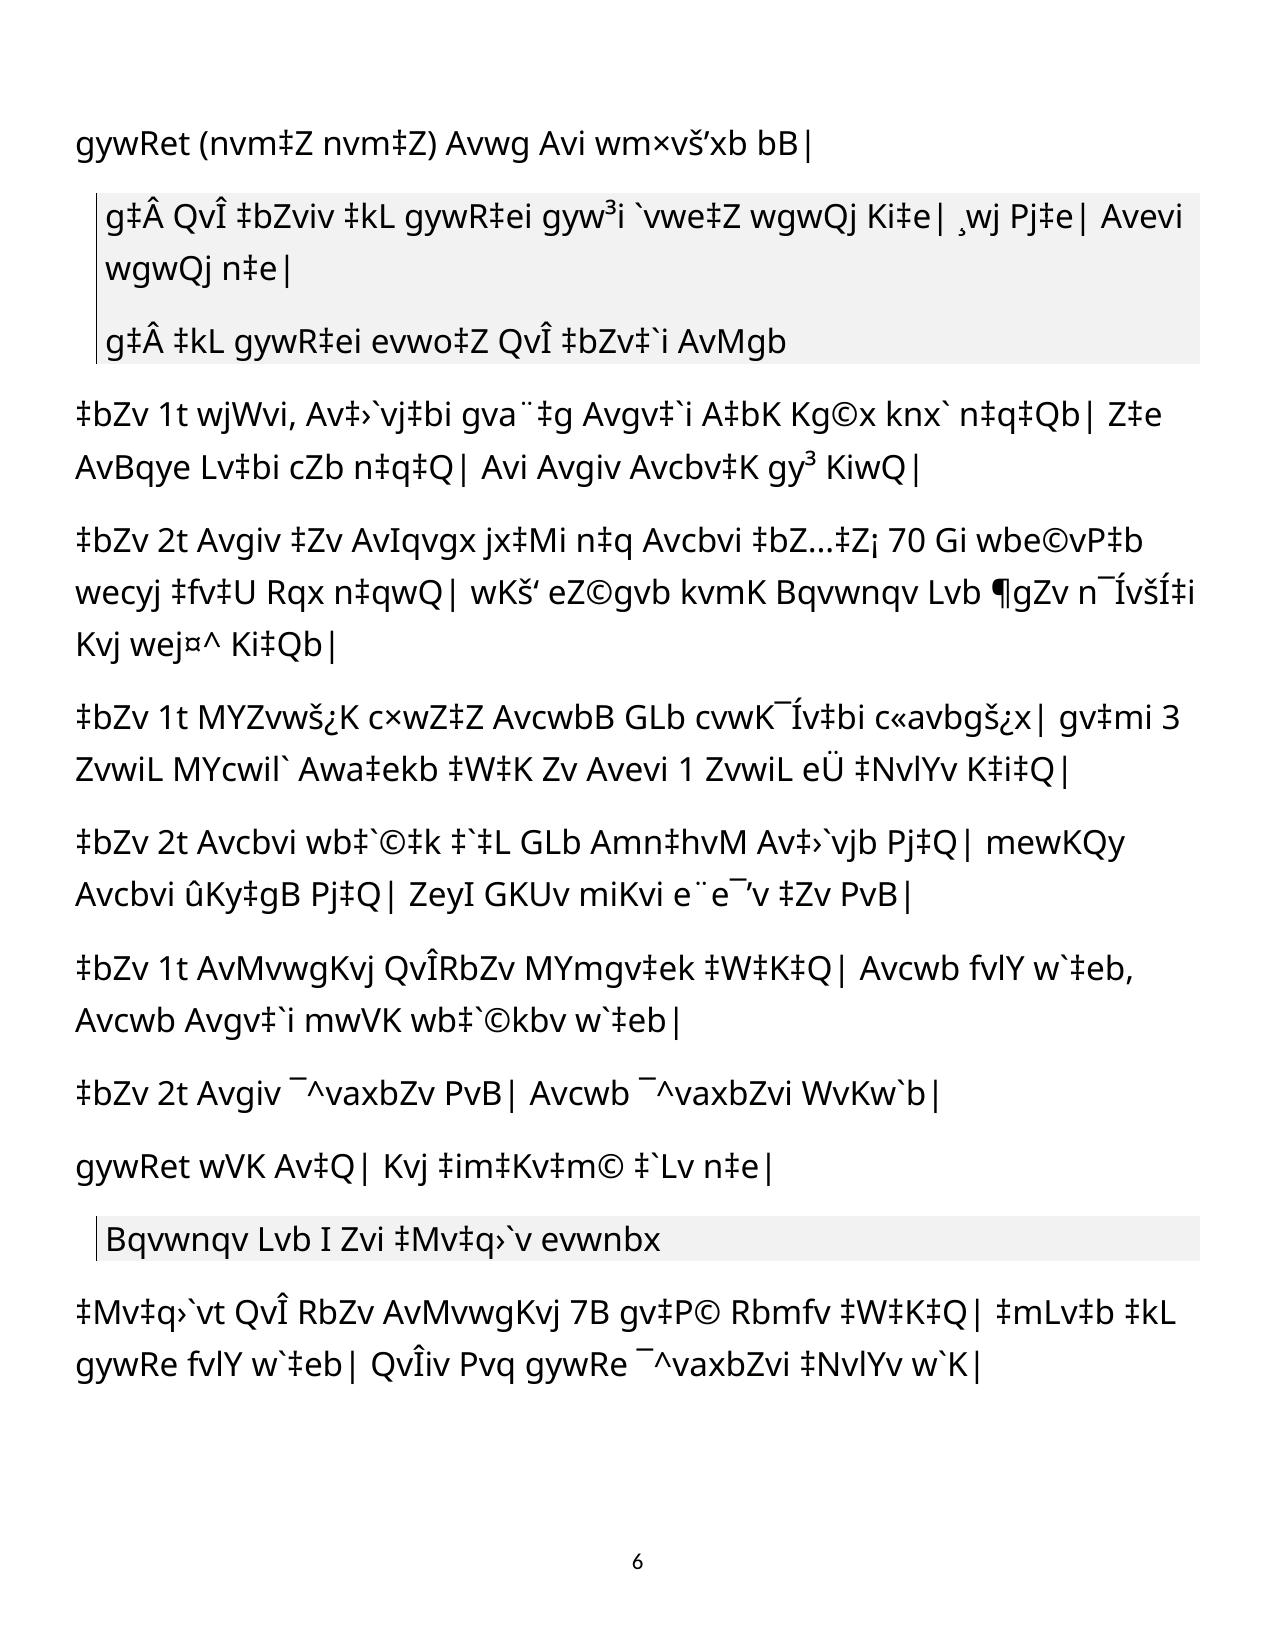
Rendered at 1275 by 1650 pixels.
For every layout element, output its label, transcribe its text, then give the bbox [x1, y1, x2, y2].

text ‡bZv 1t MYZvwš¿K c×wZ‡Z AvcwbB GLb cvwK¯Ív‡bi c«avbgš¿x| gv‡mi 3 ZvwiL MYcwil` Awa‡ekb ‡W‡K Zv Avevi 1 ZvwiL eÜ ‡NvlYv K‡i‡Q| [75, 694, 1200, 791]
text g‡Â QvÎ ‡bZviv ‡kL gywR‡ei gyw³i `vwe‡Z wgwQj Ki‡e| ¸wj Pj‡e| Avevi wgwQj n‡e| [97, 193, 1200, 291]
text ‡bZv 2t Avcbvi wb‡`©‡k ‡`‡L GLb Amn‡hvM Av‡›`vjb Pj‡Q| mewKQy Avcbvi ûKy‡gB Pj‡Q| ZeyI GKUv miKvi e¨e¯’v ‡Zv PvB| [75, 819, 1200, 917]
text ‡Mv‡q›`vt QvÎ RbZv AvMvwgKvj 7B gv‡P© Rbmfv ‡W‡K‡Q| ‡mLv‡b ‡kL gywRe fvlY w`‡eb| QvÎiv Pvq gywRe ¯^vaxbZvi ‡NvlYv w`K| [75, 1288, 1200, 1386]
text g‡Â ‡kL gywR‡ei evwo‡Z QvÎ ‡bZv‡`i AvMgb [97, 318, 1200, 364]
text ‡bZv 2t Avgiv ¯^vaxbZv PvB| Avcwb ¯^vaxbZvi WvKw`b| [75, 1069, 1200, 1115]
text gywRet wVK Av‡Q| Kvj ‡im‡Kv‡m© ‡`Lv n‡e| [75, 1142, 1200, 1188]
text ‡bZv 1t AvMvwgKvj QvÎRbZv MYmgv‡ek ‡W‡K‡Q| Avcwb fvlY w`‡eb, Avcwb Avgv‡`i mwVK wb‡`©kbv w`‡eb| [75, 944, 1200, 1042]
text ‡bZv 2t Avgiv ‡Zv AvIqvgx jx‡Mi n‡q Avcbvi ‡bZ…‡Z¡ 70 Gi wbe©vP‡b wecyj ‡fv‡U Rqx n‡qwQ| wKš‘ eZ©gvb kvmK Bqvwnqv Lvb ¶gZv n¯ÍvšÍ‡i Kvj wej¤^ Ki‡Qb| [75, 516, 1200, 666]
text Bqvwnqv Lvb I Zvi ‡Mv‡q›`v evwnbx [97, 1216, 1200, 1261]
text ‡bZv 1t wjWvi, Av‡›`vj‡bi gva¨‡g Avgv‡`i A‡bK Kg©x knx` n‡q‡Qb| Z‡e AvBqye Lv‡bi cZb n‡q‡Q| Avi Avgiv Avcbv‡K gy³ KiwQ| [75, 391, 1200, 489]
text gywRet (nvm‡Z nvm‡Z) Avwg Avi wm×vš’xb bB| [75, 120, 1200, 165]
